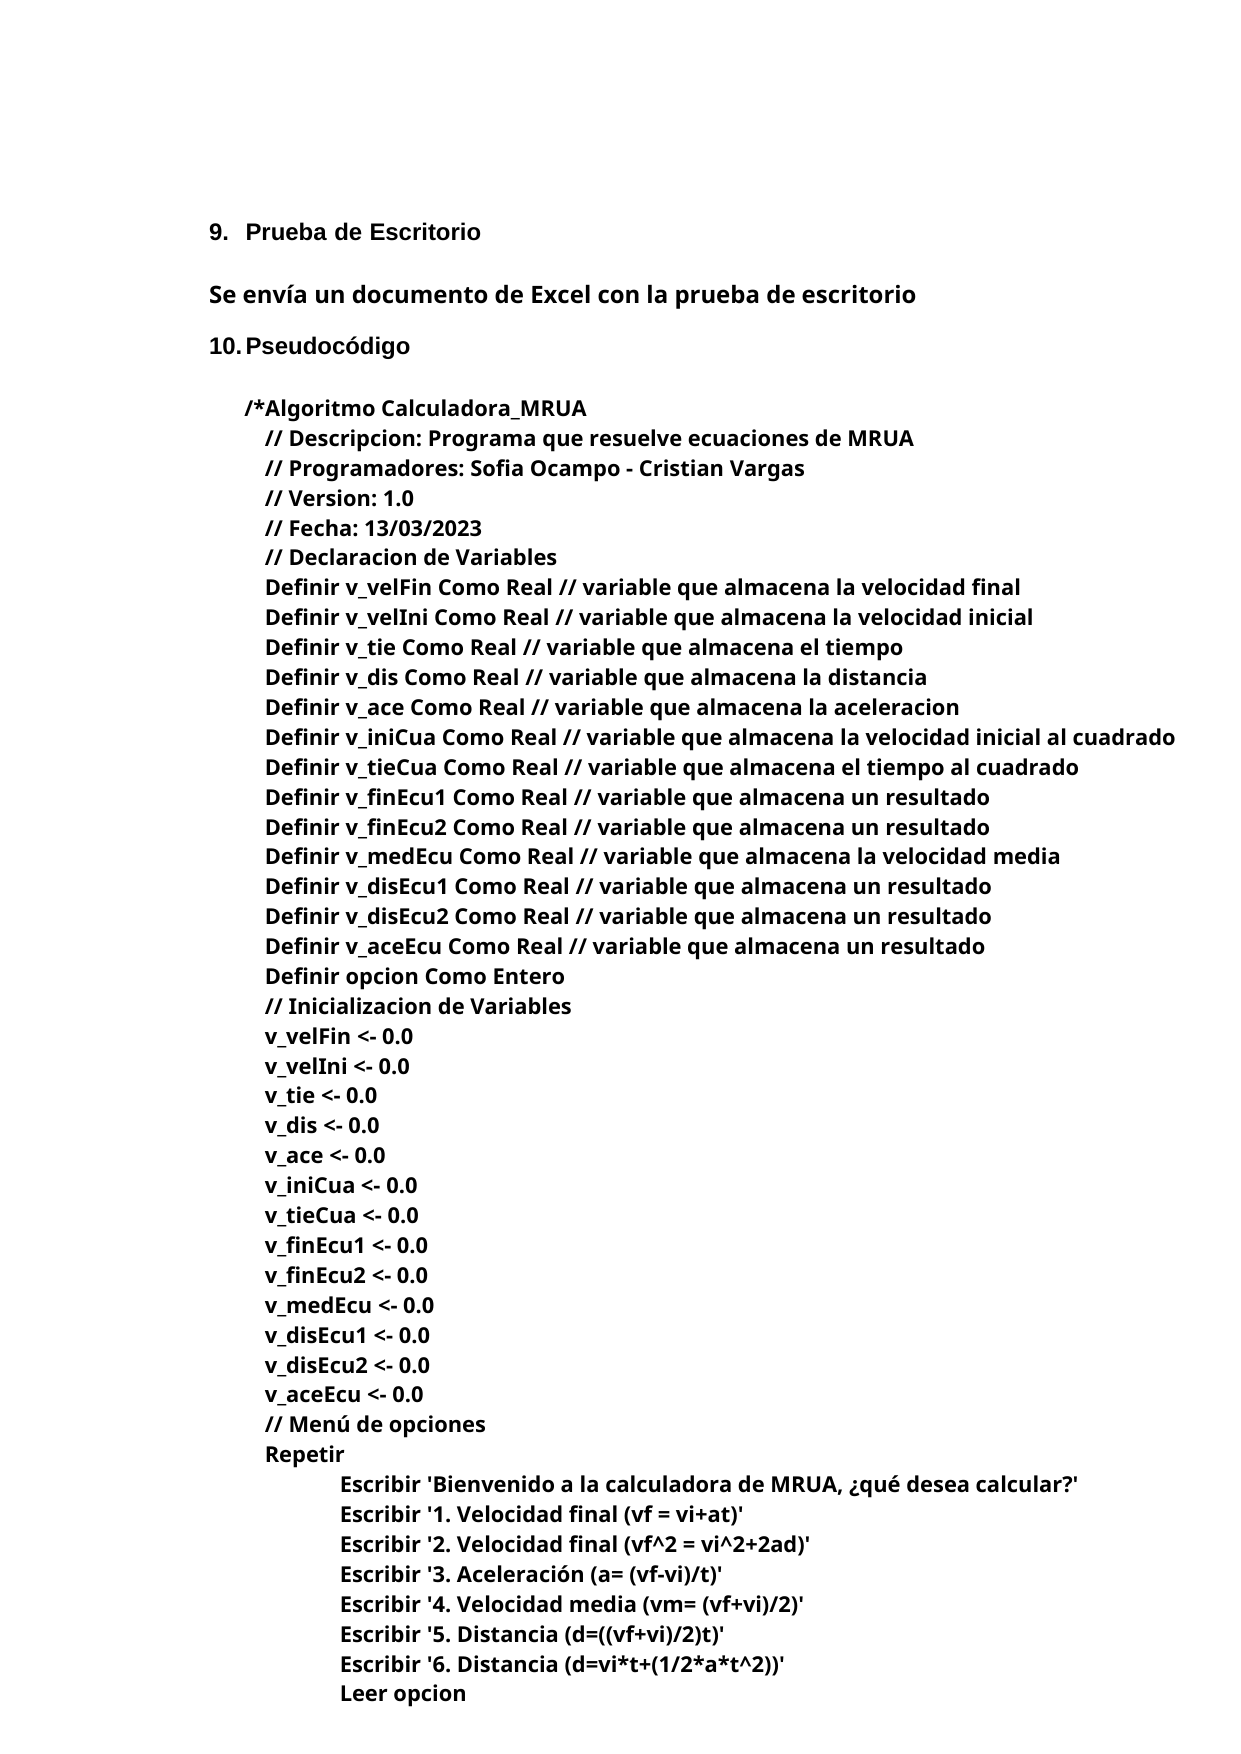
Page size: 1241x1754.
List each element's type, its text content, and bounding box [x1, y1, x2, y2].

text Definir v_velFin Como Real // variable que almacena la velocidad final [244, 572, 1234, 602]
text v_aceEcu <- 0.0 [244, 1379, 1234, 1409]
text Definir v_tieCua Como Real // variable que almacena el tiempo al cuadrado [244, 752, 1234, 781]
text Definir v_finEcu2 Como Real // variable que almacena un resultado [244, 811, 1234, 841]
text v_finEcu1 <- 0.0 [244, 1230, 1234, 1260]
text // Fecha: 13/03/2023 [244, 512, 1234, 542]
text Leer opcion [244, 1678, 1234, 1708]
text // Menú de opciones [244, 1409, 1234, 1439]
text Definir v_disEcu2 Como Real // variable que almacena un resultado [244, 901, 1234, 931]
text Escribir '1. Velocidad final (vf = vi+at)' [244, 1499, 1234, 1529]
text Definir v_dis Como Real // variable que almacena la distancia [244, 662, 1234, 692]
text v_finEcu2 <- 0.0 [244, 1260, 1234, 1290]
text v_ace <- 0.0 [244, 1140, 1234, 1170]
text Escribir 'Bienvenido a la calculadora de MRUA, ¿qué desea calcular?' [244, 1469, 1234, 1499]
text Definir v_velIni Como Real // variable que almacena la velocidad inicial [244, 602, 1234, 632]
text v_velIni <- 0.0 [244, 1051, 1234, 1080]
text // Descripcion: Programa que resuelve ecuaciones de MRUA [244, 423, 1234, 453]
text Definir v_finEcu1 Como Real // variable que almacena un resultado [244, 782, 1234, 811]
text // Inicializacion de Variables [244, 991, 1234, 1021]
text /*Algoritmo Calculadora_MRUA [244, 393, 1234, 423]
text v_velFin <- 0.0 [244, 1021, 1234, 1051]
text Escribir '3. Aceleración (a= (vf-vi)/t)' [244, 1559, 1234, 1589]
text Repetir [244, 1439, 1234, 1469]
text v_medEcu <- 0.0 [244, 1290, 1234, 1319]
text // Version: 1.0 [244, 483, 1234, 512]
text v_iniCua <- 0.0 [244, 1170, 1234, 1200]
text Escribir '2. Velocidad final (vf^2 = vi^2+2ad)' [244, 1529, 1234, 1559]
text Definir v_aceEcu Como Real // variable que almacena un resultado [244, 931, 1234, 961]
text Escribir '4. Velocidad media (vm= (vf+vi)/2)' [244, 1589, 1234, 1618]
text // Programadores: Sofia Ocampo - Cristian Vargas [244, 453, 1234, 482]
text Se envía un documento de Excel con la prueba de escritorio [209, 278, 1234, 311]
text Escribir '5. Distancia (d=((vf+vi)/2)t)' [244, 1619, 1234, 1648]
text Definir v_ace Como Real // variable que almacena la aceleracion [244, 692, 1234, 722]
text Definir opcion Como Entero [244, 961, 1234, 991]
text Definir v_iniCua Como Real // variable que almacena la velocidad inicial al cuadrado [244, 722, 1234, 752]
text v_disEcu1 <- 0.0 [244, 1320, 1234, 1349]
text // Declaracion de Variables [244, 542, 1234, 572]
text v_tieCua <- 0.0 [244, 1200, 1234, 1230]
text Definir v_medEcu Como Real // variable que almacena la velocidad media [244, 841, 1234, 871]
text v_disEcu2 <- 0.0 [244, 1349, 1234, 1379]
text Definir v_tie Como Real // variable que almacena el tiempo [244, 632, 1234, 662]
list Pseudocódigo [209, 332, 1234, 359]
list Prueba de Escritorio [209, 218, 1234, 246]
text v_dis <- 0.0 [244, 1110, 1234, 1140]
text Escribir '6. Distancia (d=vi*t+(1/2*a*t^2))' [244, 1648, 1234, 1678]
text Definir v_disEcu1 Como Real // variable que almacena un resultado [244, 871, 1234, 901]
text v_tie <- 0.0 [244, 1081, 1234, 1110]
